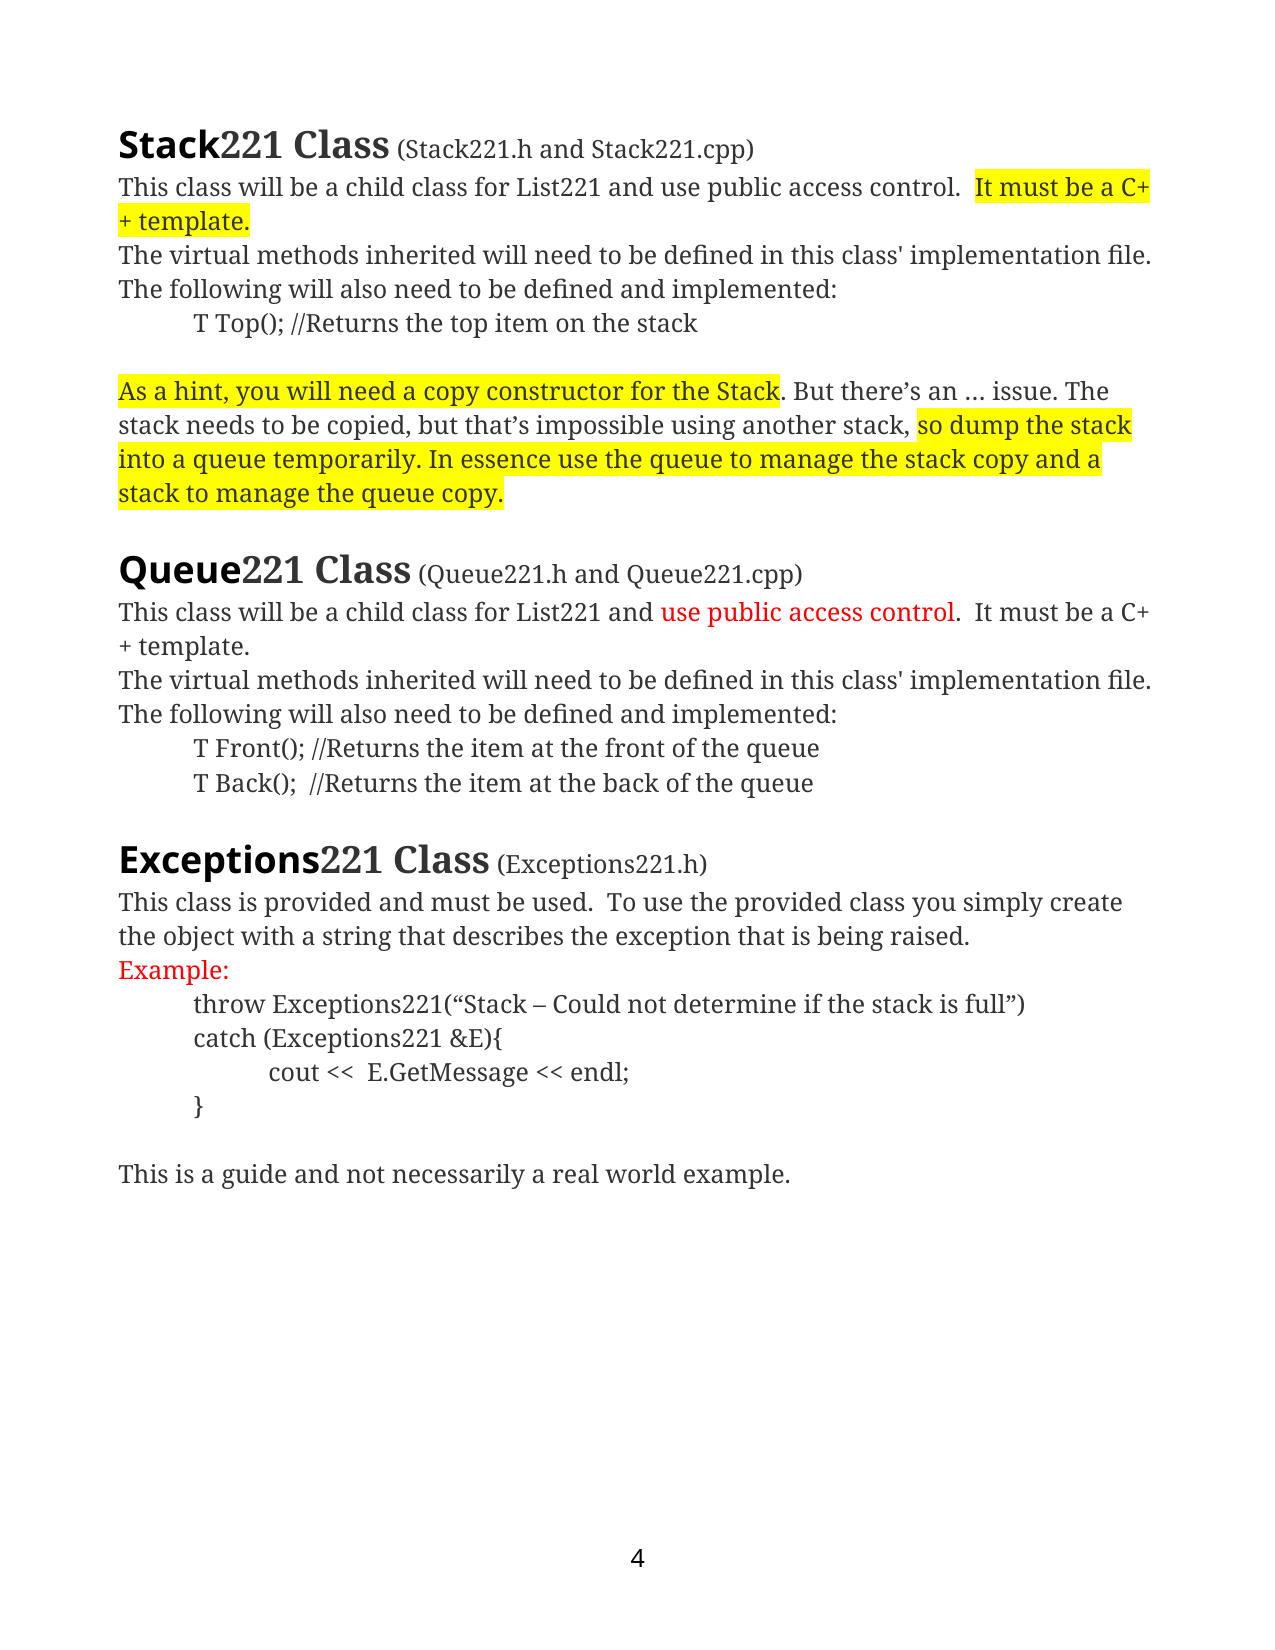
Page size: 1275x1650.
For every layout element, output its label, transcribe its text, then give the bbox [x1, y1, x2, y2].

text T Front(); //Returns the item at the front of the queue [193, 731, 1157, 765]
text Exceptions221 Class (Exceptions221.h) [118, 833, 1157, 884]
text Stack221 Class (Stack221.h and Stack221.cpp) [118, 118, 1157, 169]
text } [118, 1089, 1157, 1123]
text This class is provided and must be used. To use the provided class you simply create the object with a string that describes the exception that is being raised. [118, 884, 1157, 952]
text The virtual methods inherited will need to be defined in this class' implementation file. The following will also need to be defined and implemented: [118, 663, 1157, 731]
text Example: [118, 952, 1157, 987]
text As a hint, you will need a copy constructor for the Stack. But there’s an … issue. The stack needs to be copied, but that’s impossible using another stack, so dump the stack into a queue temporarily. In essence use the queue to manage the stack copy and a stack to manage the queue copy. [118, 373, 1157, 510]
text The virtual methods inherited will need to be defined in this class' implementation file. The following will also need to be defined and implemented: [118, 237, 1157, 305]
text This class will be a child class for List221 and use public access control. It must be a C++ template. [118, 169, 1157, 237]
text Queue221 Class (Queue221.h and Queue221.cpp) [118, 544, 1157, 595]
text T Back(); //Returns the item at the back of the queue [193, 765, 1157, 799]
text catch (Exceptions221 &E){ [118, 1021, 1157, 1055]
text This class will be a child class for List221 and use public access control. It must be a C++ template. [118, 595, 1157, 663]
text cout << E.GetMessage << endl; [118, 1055, 1157, 1089]
text This is a guide and not necessarily a real world example. [118, 1157, 1157, 1191]
text T Top(); //Returns the top item on the stack [193, 305, 1157, 339]
text throw Exceptions221(“Stack – Could not determine if the stack is full”) [118, 987, 1157, 1021]
